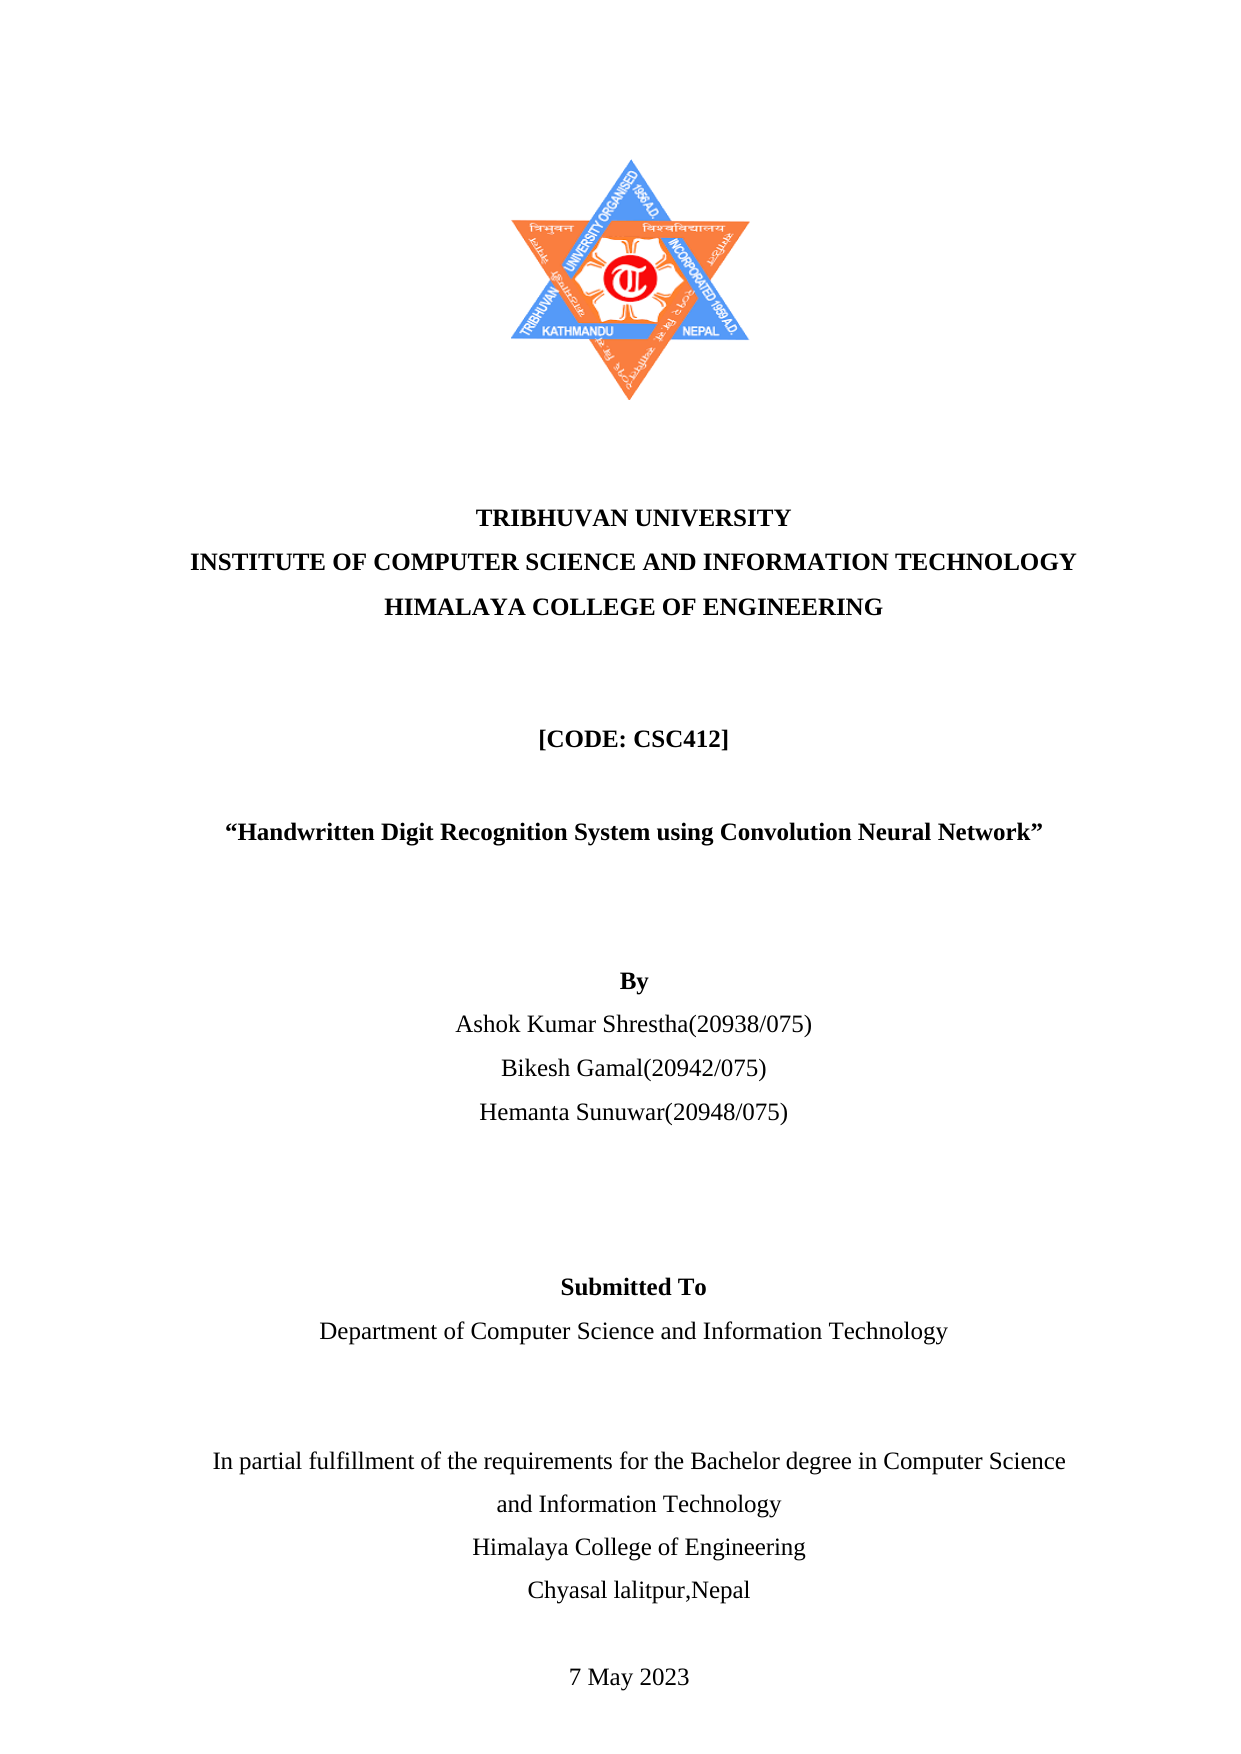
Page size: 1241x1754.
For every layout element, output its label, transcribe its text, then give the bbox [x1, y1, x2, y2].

text Hemanta Sunuwar(20948/075) [175, 1097, 1092, 1126]
text TRIBHUVAN UNIVERSITY [175, 503, 1092, 532]
text In partial fulfillment of the requirements for the Bachelor degree in Computer Science and Information Technology [195, 1446, 1083, 1518]
title By [175, 966, 1093, 994]
text HIMALAYA COLLEGE OF ENGINEERING [175, 592, 1092, 620]
picture [511, 159, 751, 400]
text Chyasal lalitpur,Nepal [195, 1576, 1083, 1604]
text [CODE: CSC412] [175, 724, 1092, 752]
text Submitted To [175, 1272, 1092, 1301]
text Department of Computer Science and Information Technology [175, 1316, 1092, 1344]
text Ashok Kumar Shrestha(20938/075) [175, 1009, 1092, 1038]
text Himalaya College of Engineering [195, 1532, 1083, 1561]
text Bikesh Gamal(20942/075) [175, 1053, 1092, 1082]
text 7 May 2023 [175, 1662, 1083, 1691]
text INSTITUTE OF COMPUTER SCIENCE AND INFORMATION TECHNOLOGY [175, 547, 1092, 576]
title “Handwritten Digit Recognition System using Convolution Neural Network” [175, 817, 1093, 846]
